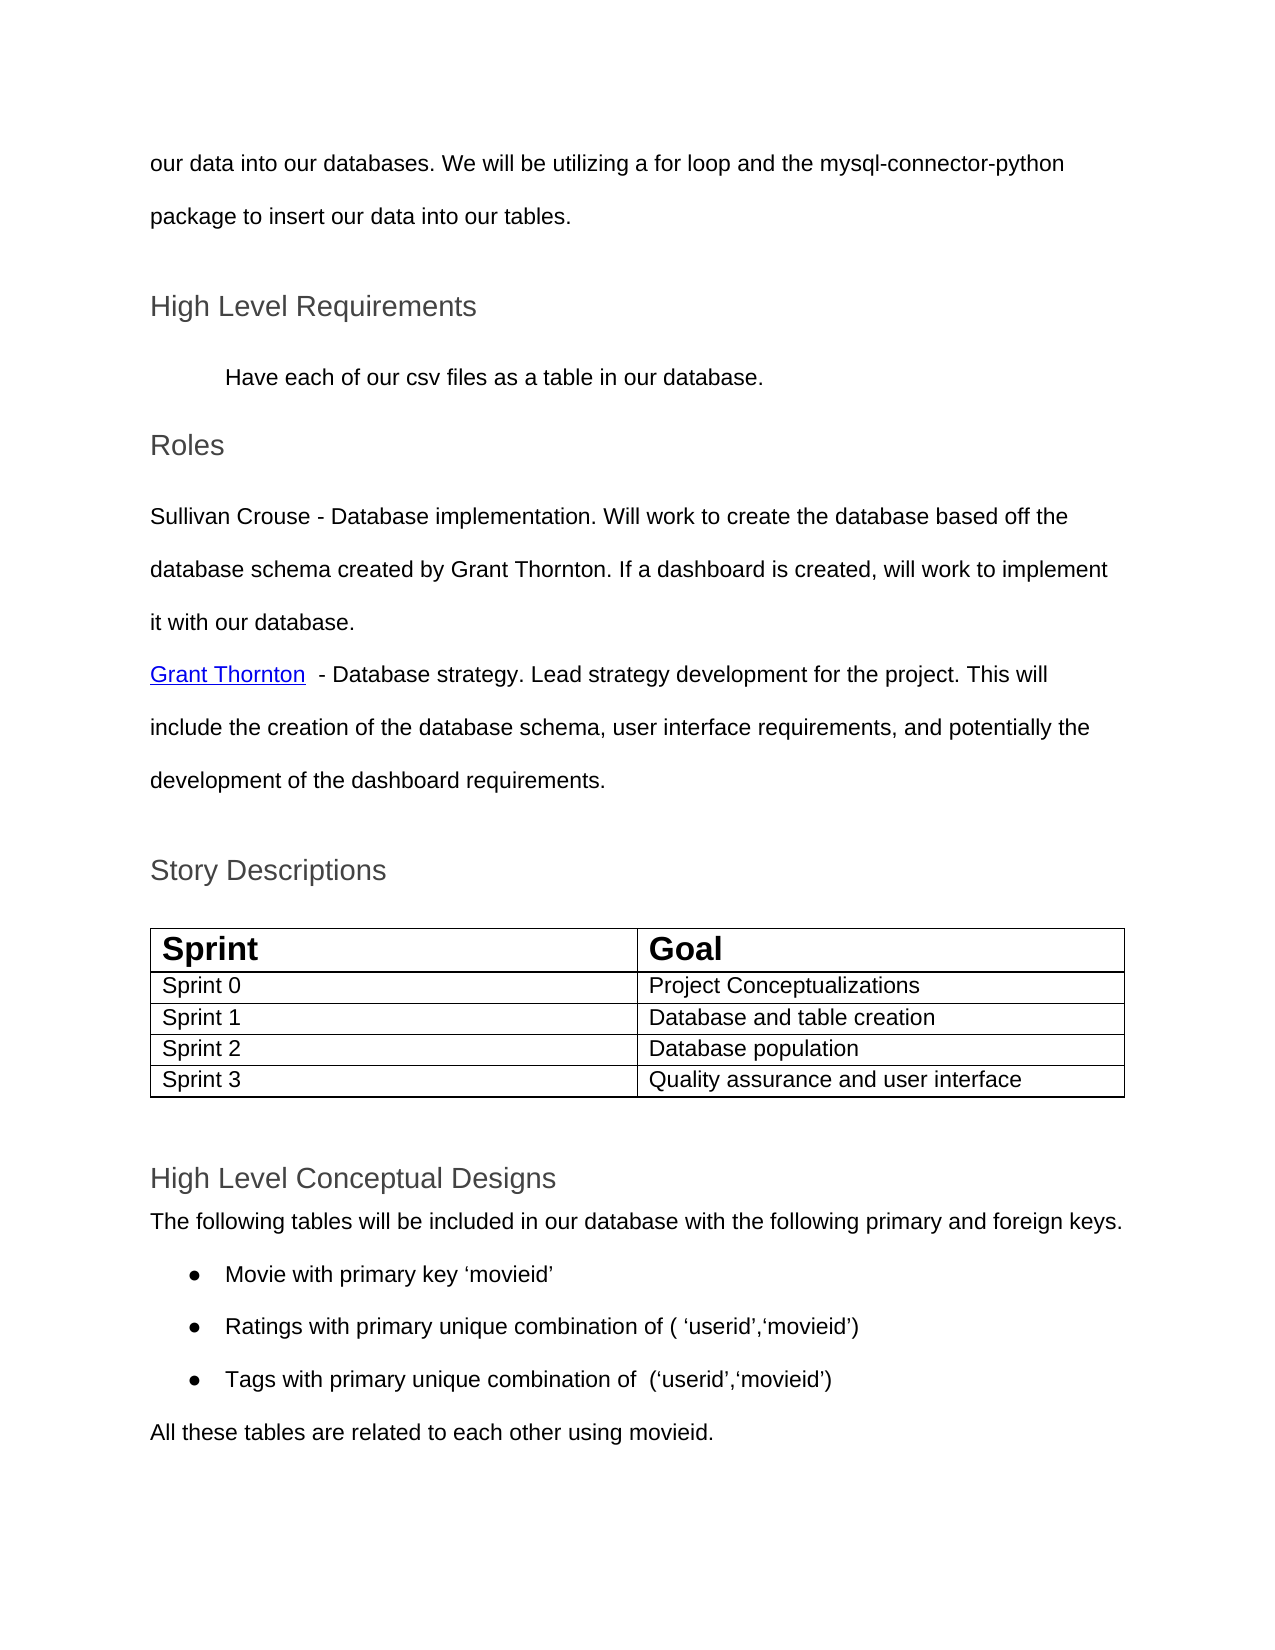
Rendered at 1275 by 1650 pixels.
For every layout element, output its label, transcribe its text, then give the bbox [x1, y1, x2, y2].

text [150, 150, 1125, 229]
text Grant Thornton - Database strategy. Lead strategy development for the project. This will include the creation of the database schema, user interface requirements, and potentially the development of the dashboard requirements. [150, 661, 1125, 793]
text All these tables are related to each other using movieid. [150, 1419, 1125, 1445]
subtitle High Level Conceptual Designs [150, 1161, 1125, 1194]
table_header Sprint [151, 929, 637, 971]
subtitle Story Descriptions [150, 853, 1125, 886]
text Have each of our csv files as a table in our database. [150, 364, 1125, 391]
table_cell Sprint 3 [151, 1066, 637, 1096]
list Tags with primary unique combination of (‘userid’,‘movieid’) [187, 1366, 1125, 1392]
list Movie with primary key ‘movieid’ [187, 1261, 1125, 1287]
table_cell Project Conceptualizations [638, 973, 1124, 1003]
subtitle Roles [150, 428, 1125, 461]
table_cell Sprint 0 [151, 973, 637, 1003]
table_header Goal [638, 929, 1124, 971]
list Ratings with primary unique combination of ( ‘userid’,‘movieid’) [187, 1313, 1125, 1340]
table_cell Sprint 1 [151, 1004, 637, 1034]
table_cell Database population [638, 1035, 1124, 1065]
table_cell Quality assurance and user interface [638, 1066, 1124, 1096]
text Sullivan Crouse - Database implementation. Will work to create the database based off the database schema created by Grant Thornton. If a dashboard is created, will work to implement it with our database. [150, 503, 1125, 635]
subtitle High Level Requirements [150, 289, 1125, 322]
text The following tables will be included in our database with the following primary and foreign keys. [150, 1208, 1125, 1234]
table_cell Database and table creation [638, 1004, 1124, 1034]
table_cell Sprint 2 [151, 1035, 637, 1065]
